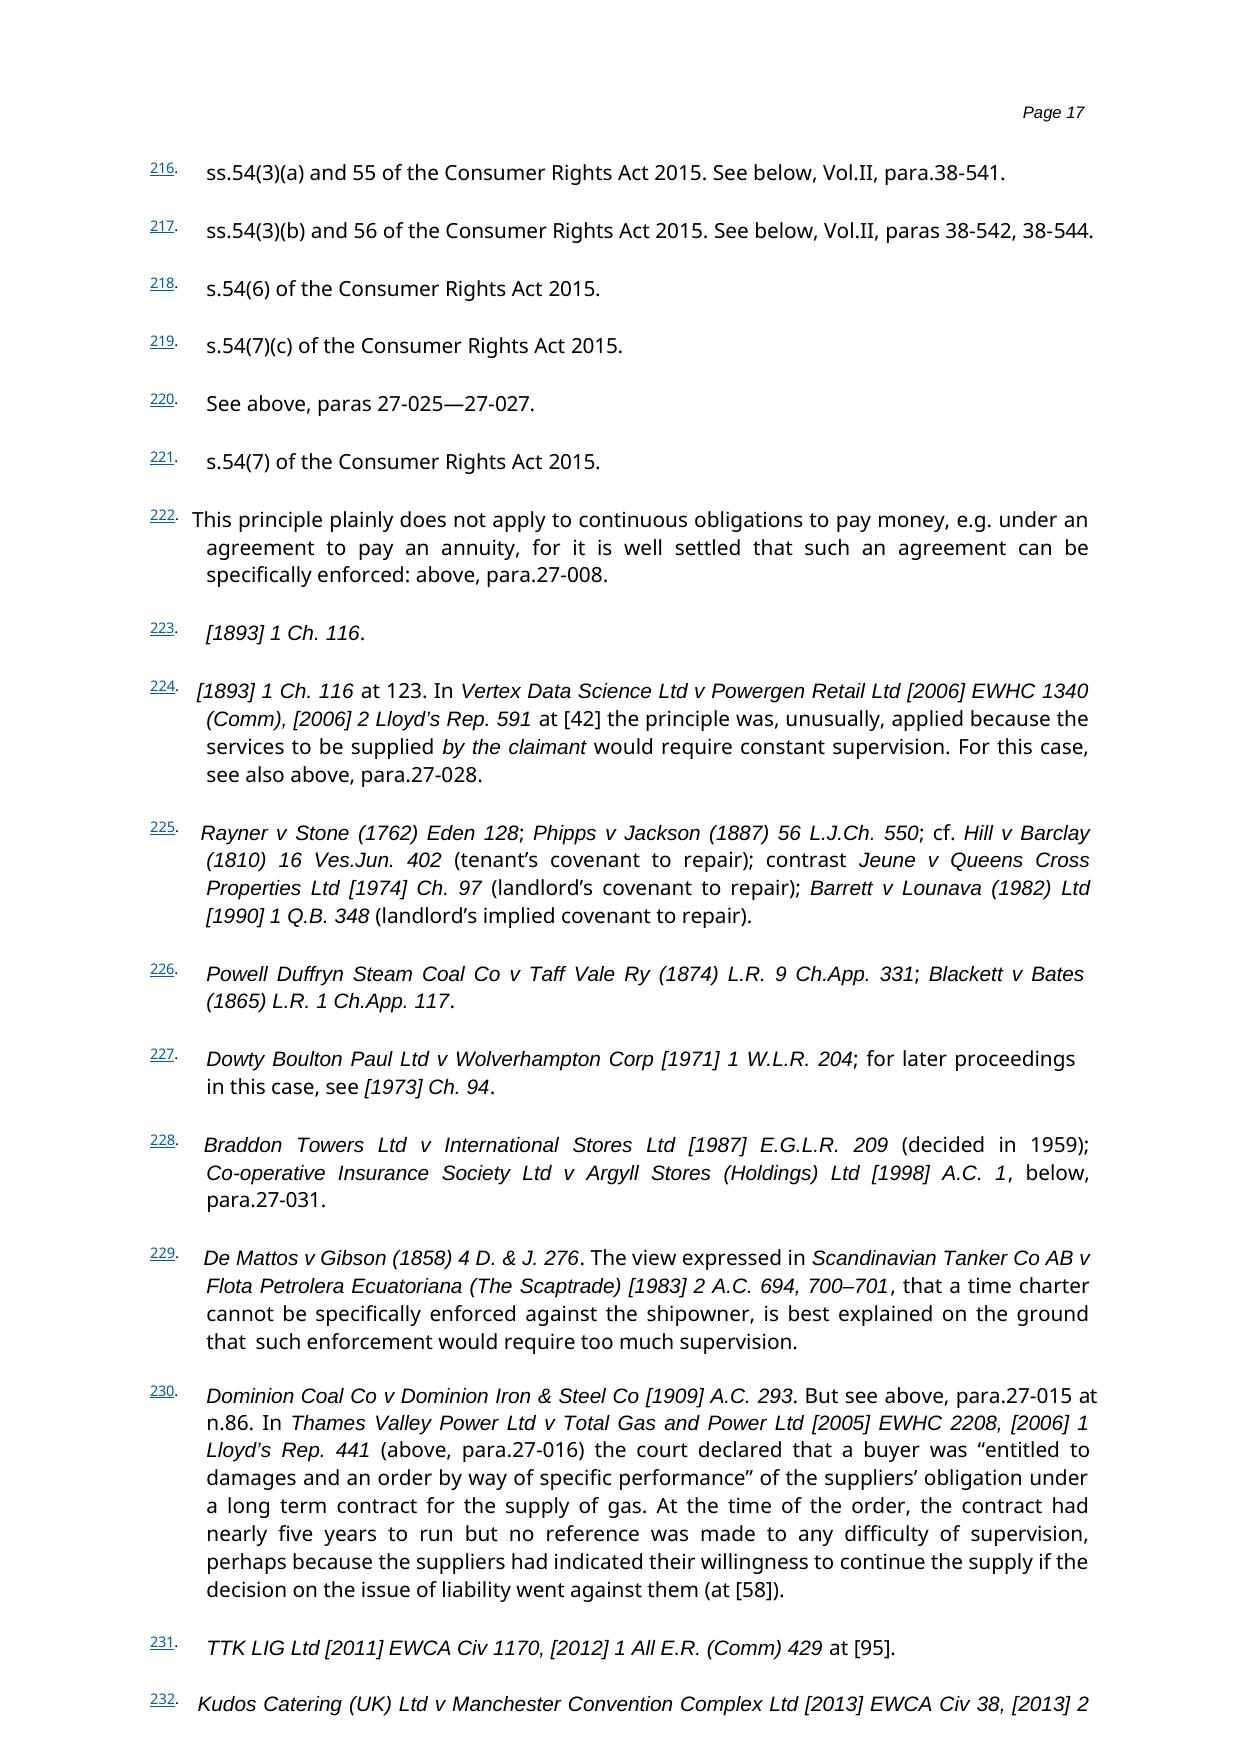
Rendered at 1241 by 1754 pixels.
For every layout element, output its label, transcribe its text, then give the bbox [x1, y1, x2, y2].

text 219. s.54(7)(c) of the Consumer Rights Act 2015. [150, 331, 1107, 360]
text 224. [1893] 1 Ch. 116 at 123. In Vertex Data Science Ltd v Powergen Retail Ltd [2006] EWHC 1340 (Comm), [2006] 2 Lloyd’s Rep. 591 at [42] the principle was, unusually, applied because the services to be supplied by the claimant would require constant supervision. For this case, see also above, para.27-028. [150, 676, 1090, 788]
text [150, 1690, 1090, 1717]
text 216. ss.54(3)(a) and 55 of the Consumer Rights Act 2015. See below, Vol.II, para.38-541. [150, 158, 1107, 187]
text 230. Dominion Coal Co v Dominion Iron & Steel Co [1909] A.C. 293. But see above, para.27-015 at [150, 1384, 1107, 1408]
text 220. See above, paras 27-025—27-027. [150, 389, 1107, 418]
text 231. TTK LIG Ltd [2011] EWCA Civ 1170, [2012] 1 All E.R. (Comm) 429 at [95]. [150, 1632, 1107, 1661]
text 217. ss.54(3)(b) and 56 of the Consumer Rights Act 2015. See below, Vol.II, paras 38-542, 38-544. [150, 216, 1107, 244]
text 228. Braddon Towers Ltd v International Stores Ltd [1987] E.G.L.R. 209 (decided in 1959); Co-operative Insurance Society Ltd v Argyll Stores (Holdings) Ltd [1998] A.C. 1, below, para.27-031. [150, 1130, 1090, 1214]
text 227. Dowty Boulton Paul Ltd v Wolverhampton Corp [1971] 1 W.L.R. 204; for later proceedings in this case, see [1973] Ch. 94. [150, 1044, 1090, 1101]
text 229. De Mattos v Gibson (1858) 4 D. & J. 276. The view expressed in Scandinavian Tanker Co AB v Flota Petrolera Ecuatoriana (The Scaptrade) [1983] 2 A.C. 694, 700–701, that a time charter cannot be specifically enforced against the shipowner, is best explained on the ground that such enforcement would require too much supervision. [150, 1243, 1090, 1355]
text 222. This principle plainly does not apply to continuous obligations to pay money, e.g. under an agreement to pay an annuity, for it is well settled that such an agreement can be specifically enforced: above, para.27-008. [150, 505, 1090, 589]
text 226. Powell Duffryn Steam Coal Co v Taff Vale Ry (1874) L.R. 9 Ch.App. 331; Blackett v Bates (1865) L.R. 1 Ch.App. 117. [150, 959, 1090, 1015]
text 225. Rayner v Stone (1762) Eden 128; Phipps v Jackson (1887) 56 L.J.Ch. 550; cf. Hill v Barclay (1810) 16 Ves.Jun. 402 (tenant’s covenant to repair); contrast Jeune v Queens Cross Properties Ltd [1974] Ch. 97 (landlord’s covenant to repair); Barrett v Lounava (1982) Ltd [1990] 1 Q.B. 348 (landlord’s implied covenant to repair). [150, 817, 1090, 929]
text 223. [1893] 1 Ch. 116. [150, 618, 1107, 647]
text 218. s.54(6) of the Consumer Rights Act 2015. [150, 273, 1107, 302]
text n.86. In Thames Valley Power Ltd v Total Gas and Power Ltd [2005] EWHC 2208, [2006] 1 Lloyd’s Rep. 441 (above, para.27-016) the court declared that a buyer was “entitled to damages and an order by way of specific performance” of the suppliers’ obligation under a long term contract for the supply of gas. At the time of the order, the contract had nearly five years to run but no reference was made to any difficulty of supervision, perhaps because the suppliers had indicated their willingness to continue the supply if the decision on the issue of liability went against them (at [58]). [206, 1408, 1090, 1603]
text 221. s.54(7) of the Consumer Rights Act 2015. [150, 447, 1107, 476]
